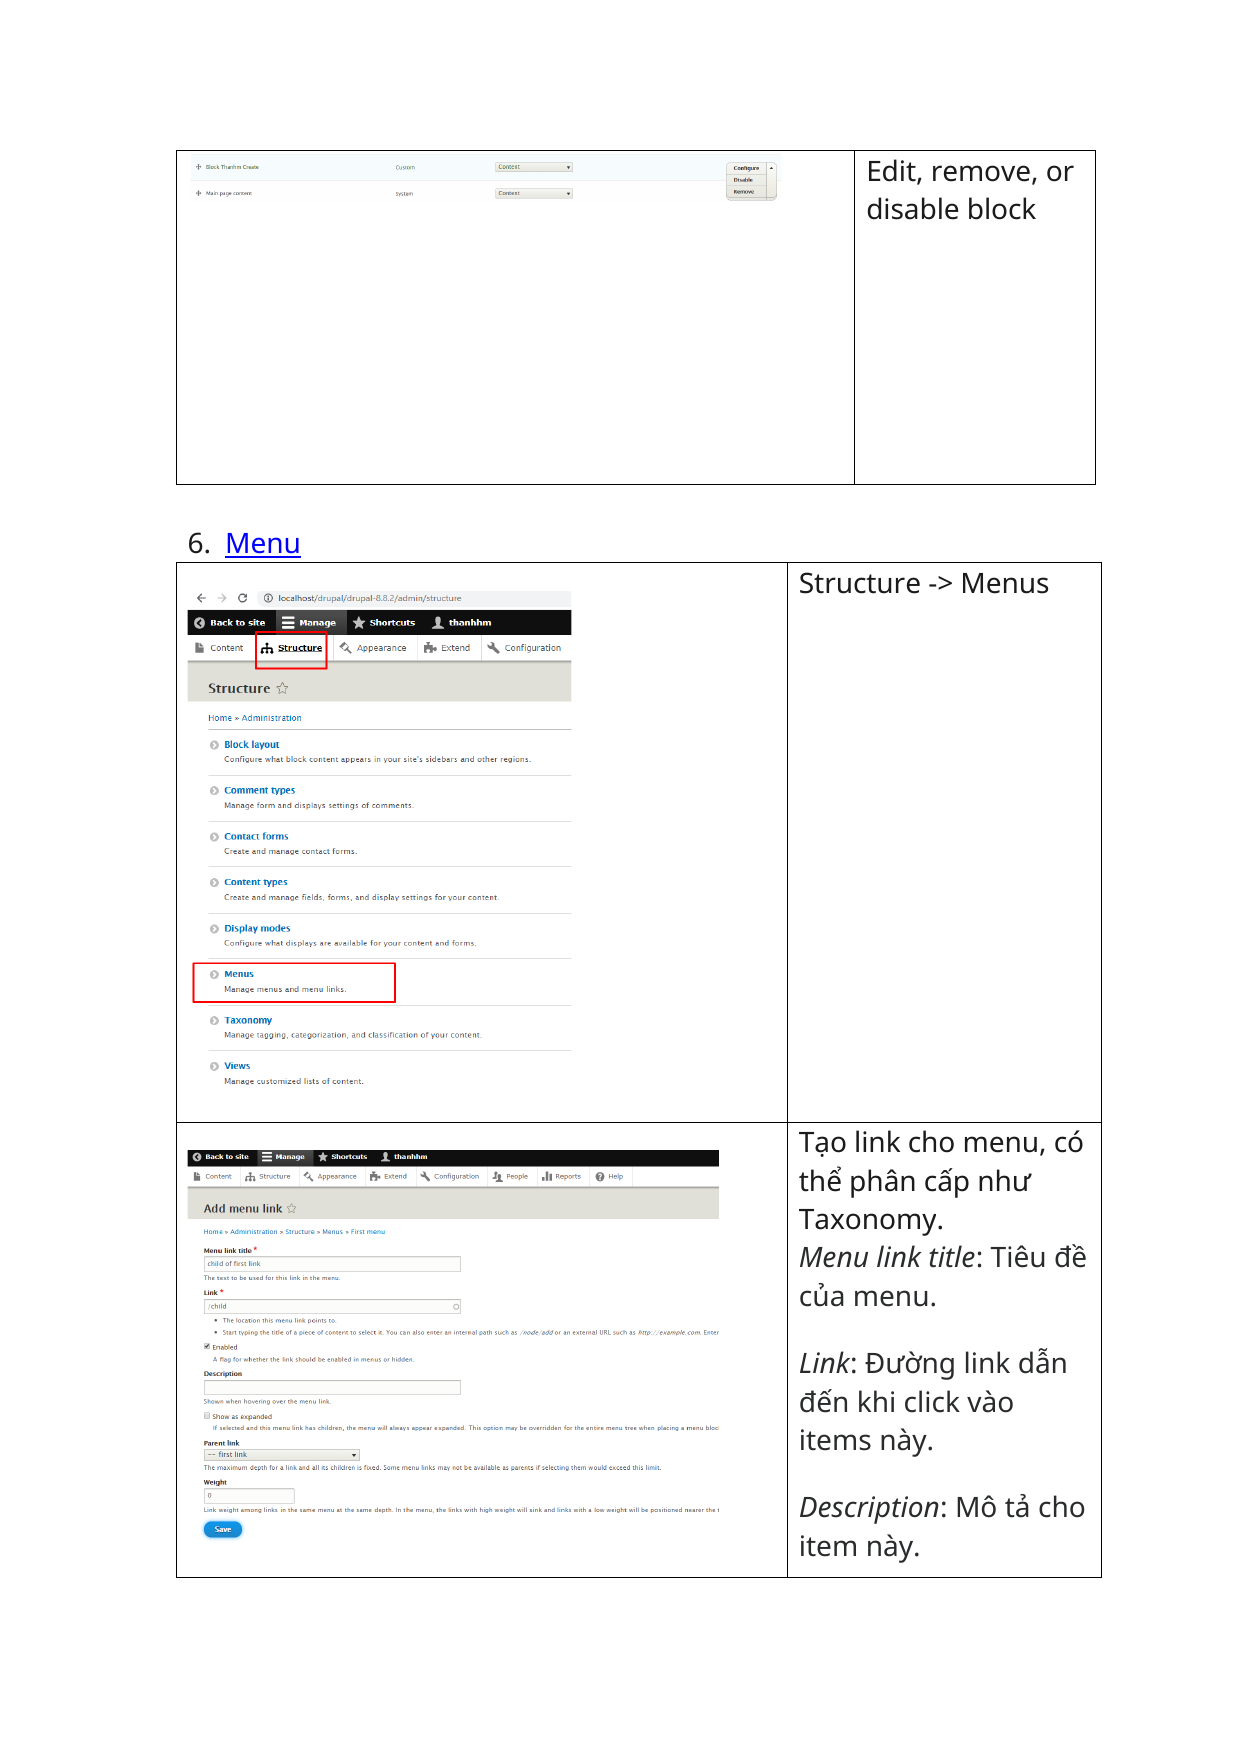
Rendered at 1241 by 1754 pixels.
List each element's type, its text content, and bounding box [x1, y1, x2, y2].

picture [187, 591, 572, 1122]
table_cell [788, 1123, 1101, 1577]
list Menu [187, 523, 1090, 562]
picture [187, 1150, 719, 1556]
table_cell Edit, remove, or disable block [855, 151, 1095, 484]
picture [187, 151, 782, 205]
table_cell [177, 1123, 787, 1577]
table_cell [177, 151, 854, 484]
table_header [177, 563, 787, 1122]
table_header Structure -> Menus [788, 563, 1101, 1122]
